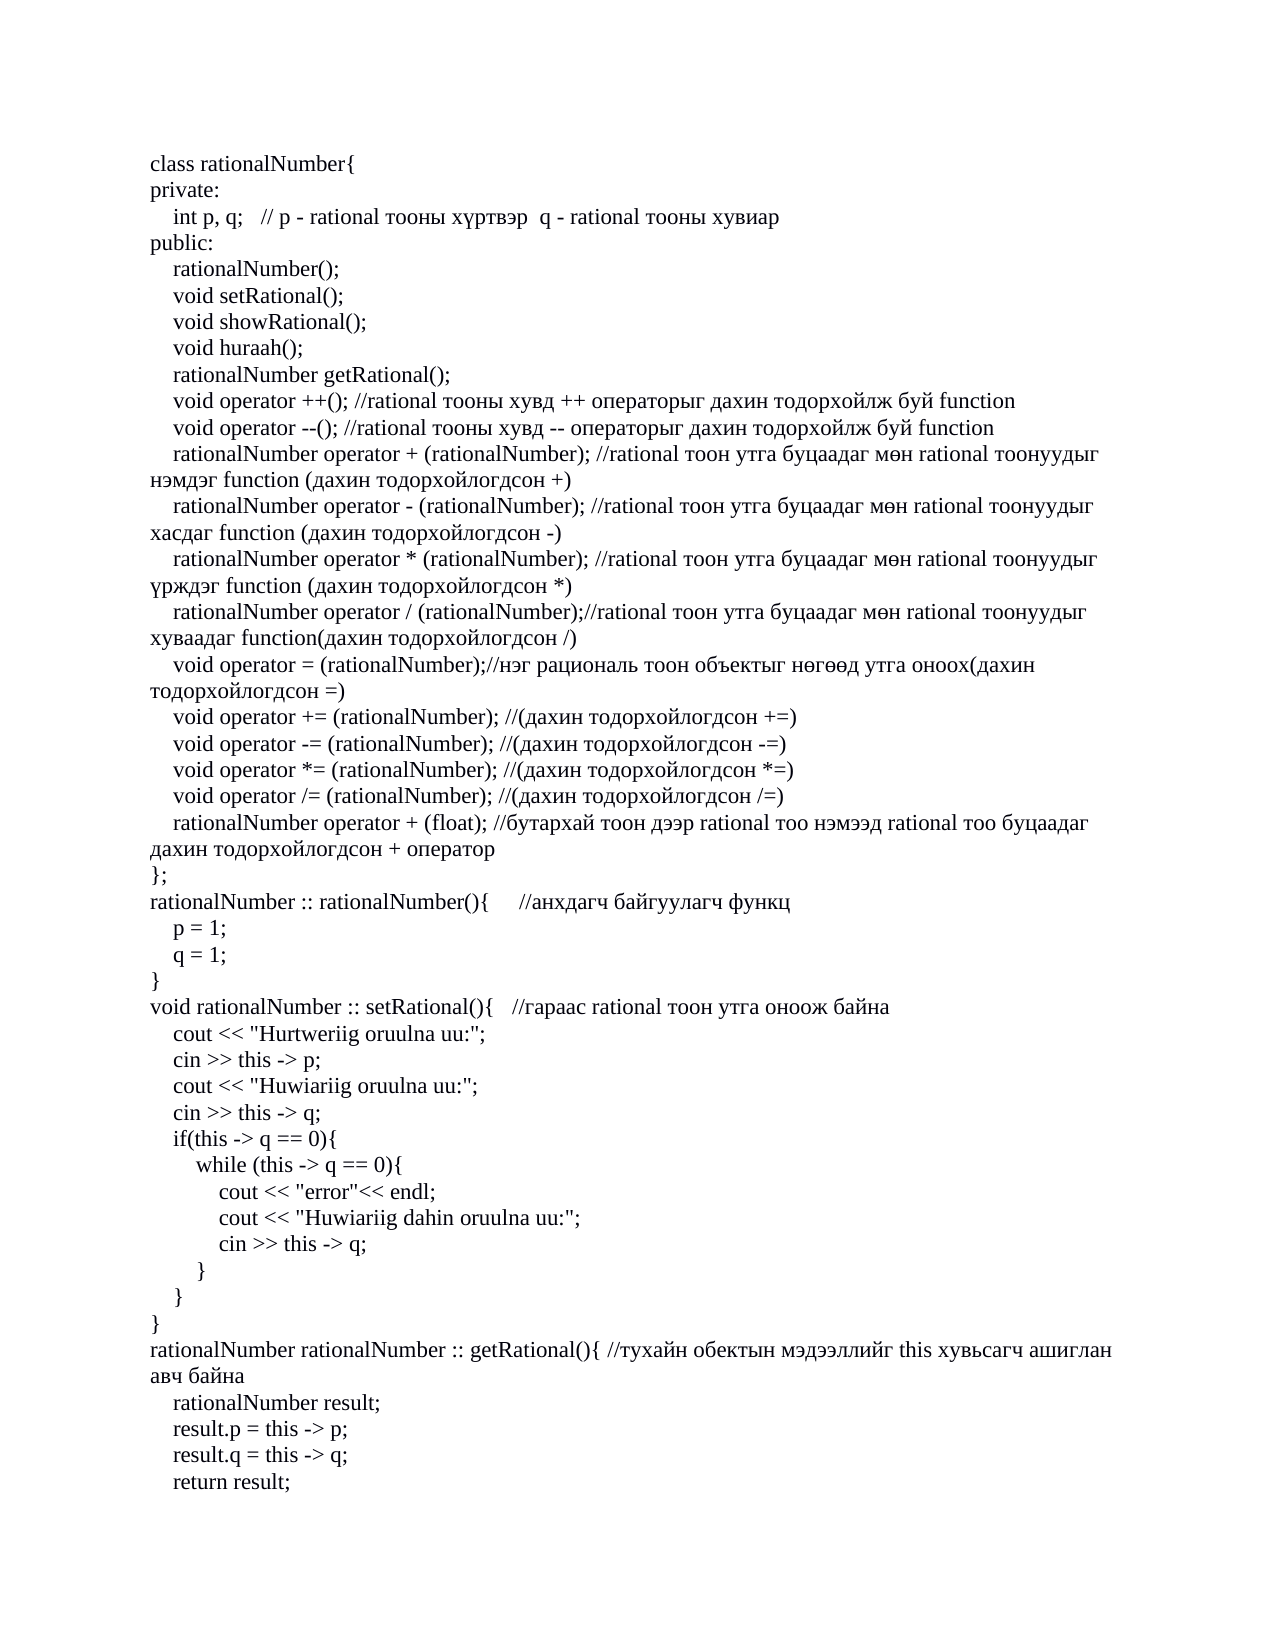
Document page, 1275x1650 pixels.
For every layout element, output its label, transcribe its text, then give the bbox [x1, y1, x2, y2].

text void operator *= (rationalNumber); //(дахин тодорхойлогдсон *=) [150, 756, 1125, 782]
text public: [150, 229, 1125, 255]
text cout << "Hurtweriig oruulna uu:"; [150, 1020, 1125, 1046]
text rationalNumber :: rationalNumber(){ //анхдагч байгуулагч функц [150, 888, 1125, 914]
text cout << "Huwiariig dahin oruulna uu:"; [150, 1204, 1125, 1231]
text cin >> this -> q; [150, 1099, 1125, 1125]
text cout << "error"<< endl; [150, 1178, 1125, 1204]
text void operator = (rationalNumber);//нэг рациональ тоон объектыг нөгөөд утга оноох(дахин тодорхойлогдсон =) [150, 651, 1125, 703]
text rationalNumber getRational(); [150, 361, 1125, 387]
text void showRational(); [150, 308, 1125, 334]
text void operator ++(); //rational тооны хувд ++ операторыг дахин тодорхойлж буй function [150, 387, 1125, 413]
text rationalNumber operator + (float); //бутархай тоон дээр rational тоо нэмээд rational тоо буцаадаг дахин тодорхойлогдсон + оператор [150, 809, 1125, 862]
text return result; [150, 1468, 1125, 1494]
text void huraah(); [150, 334, 1125, 361]
text rationalNumber rationalNumber :: getRational(){ //тухайн обектын мэдээллийг this хувьсагч ашиглан авч байна [150, 1336, 1125, 1389]
text void operator -= (rationalNumber); //(дахин тодорхойлогдсон -=) [150, 730, 1125, 756]
text class rationalNumber{ [150, 150, 1125, 176]
text rationalNumber(); [150, 255, 1125, 282]
text void rationalNumber :: setRational(){ //гараас rational тоон утга оноож байна [150, 993, 1125, 1020]
text result.p = this -> p; [150, 1415, 1125, 1441]
text } [150, 1309, 1125, 1336]
text rationalNumber operator * (rationalNumber); //rational тоон утга буцаадаг мөн rational тоонуудыг үрждэг function (дахин тодорхойлогдсон *) [150, 545, 1125, 598]
text void operator += (rationalNumber); //(дахин тодорхойлогдсон +=) [150, 703, 1125, 730]
text } [150, 1257, 1125, 1283]
text void operator /= (rationalNumber); //(дахин тодорхойлогдсон /=) [150, 782, 1125, 809]
text q = 1; [150, 941, 1125, 967]
text } [150, 967, 1125, 993]
text private: [150, 176, 1125, 203]
text while (this -> q == 0){ [150, 1151, 1125, 1178]
text rationalNumber result; [150, 1389, 1125, 1415]
text void setRational(); [150, 282, 1125, 308]
text p = 1; [150, 914, 1125, 941]
text cin >> this -> q; [150, 1231, 1125, 1257]
text result.q = this -> q; [150, 1441, 1125, 1468]
text rationalNumber operator + (rationalNumber); //rational тоон утга буцаадаг мөн rational тоонуудыг нэмдэг function (дахин тодорхойлогдсон +) [150, 440, 1125, 493]
text rationalNumber operator / (rationalNumber);//rational тоон утга буцаадаг мөн rational тоонуудыг хуваадаг function(дахин тодорхойлогдсон /) [150, 598, 1125, 651]
text if(this -> q == 0){ [150, 1125, 1125, 1151]
text rationalNumber operator - (rationalNumber); //rational тоон утга буцаадаг мөн rational тоонуудыг хасдаг function (дахин тодорхойлогдсон -) [150, 493, 1125, 545]
text cout << "Huwiariig oruulna uu:"; [150, 1072, 1125, 1099]
text void operator --(); //rational тооны хувд -- операторыг дахин тодорхойлж буй function [150, 413, 1125, 440]
text cin >> this -> p; [150, 1046, 1125, 1072]
text }; [150, 862, 1125, 888]
text } [150, 1283, 1125, 1309]
text int p, q; // p - rational тооны хүртвэр q - rational тооны хувиар [150, 203, 1125, 229]
